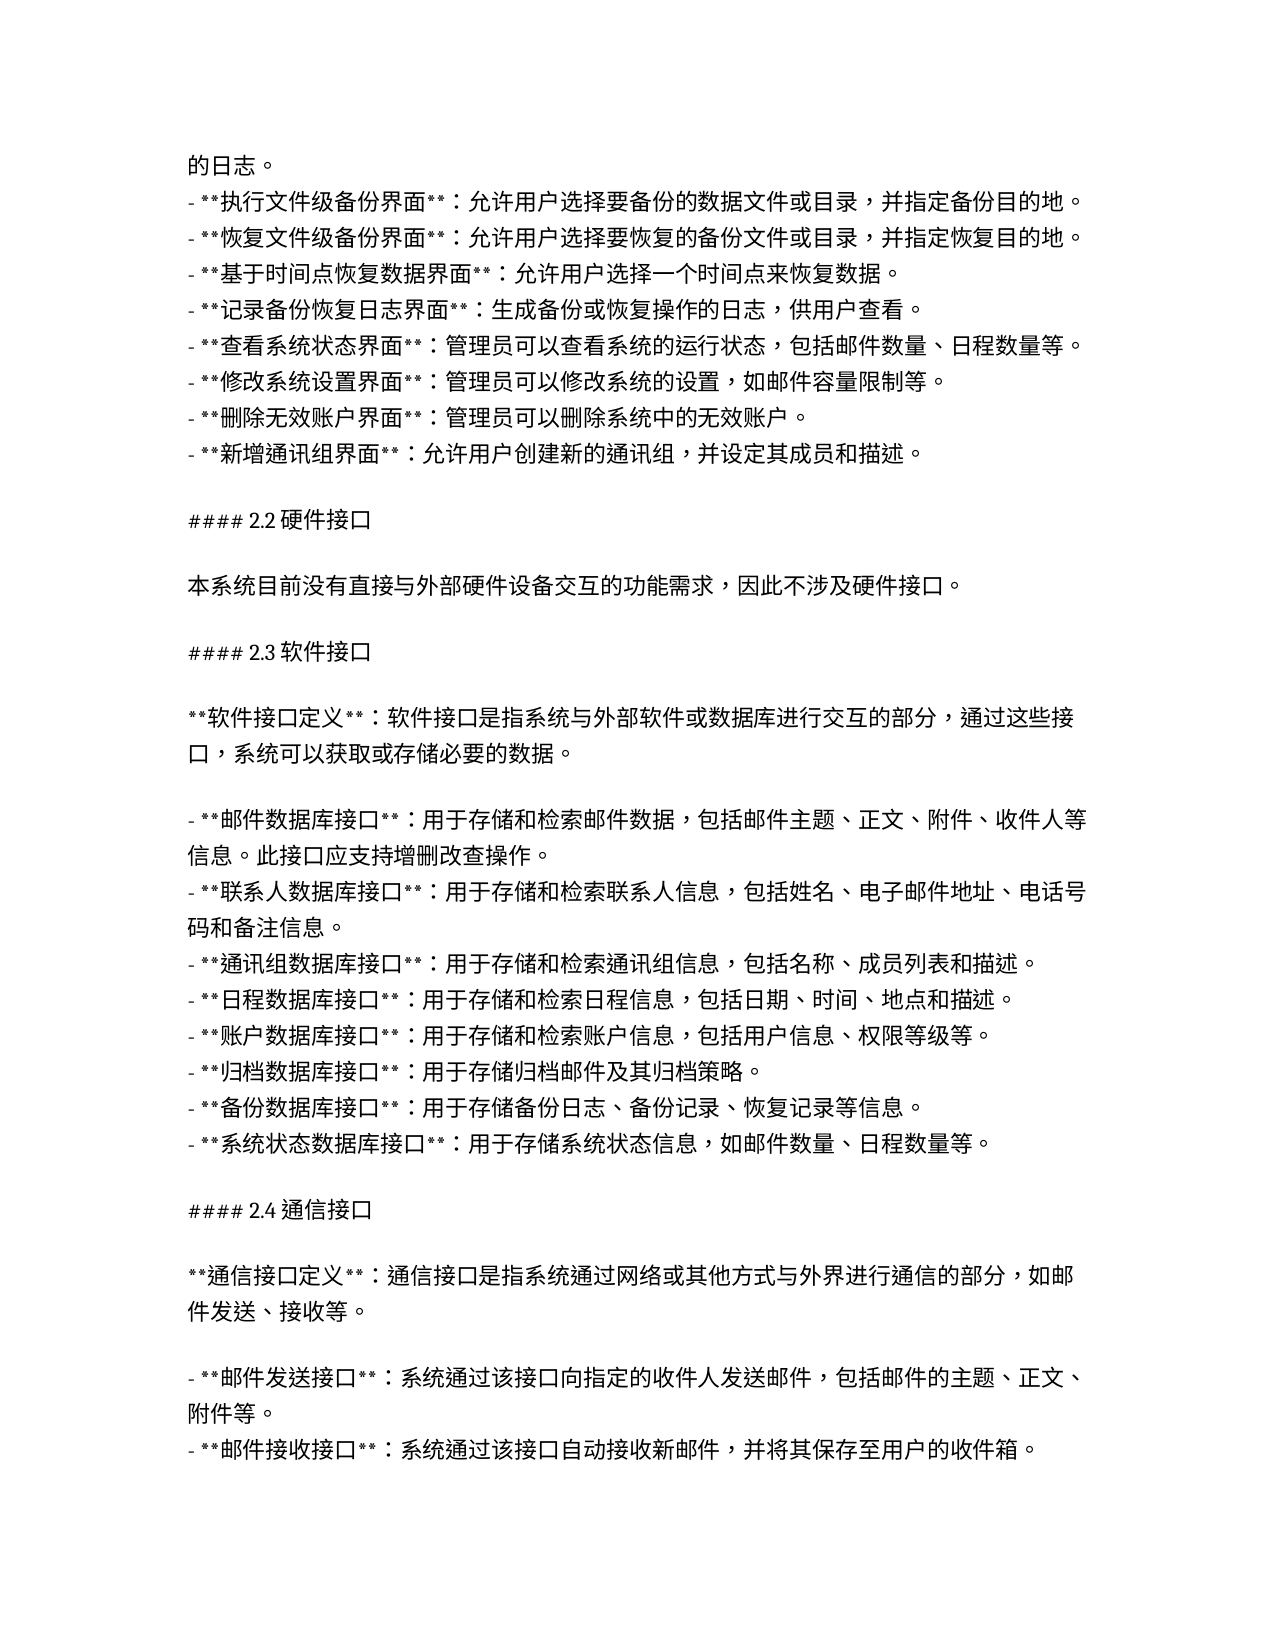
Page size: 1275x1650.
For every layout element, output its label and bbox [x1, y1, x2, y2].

text [187, 150, 1087, 1465]
